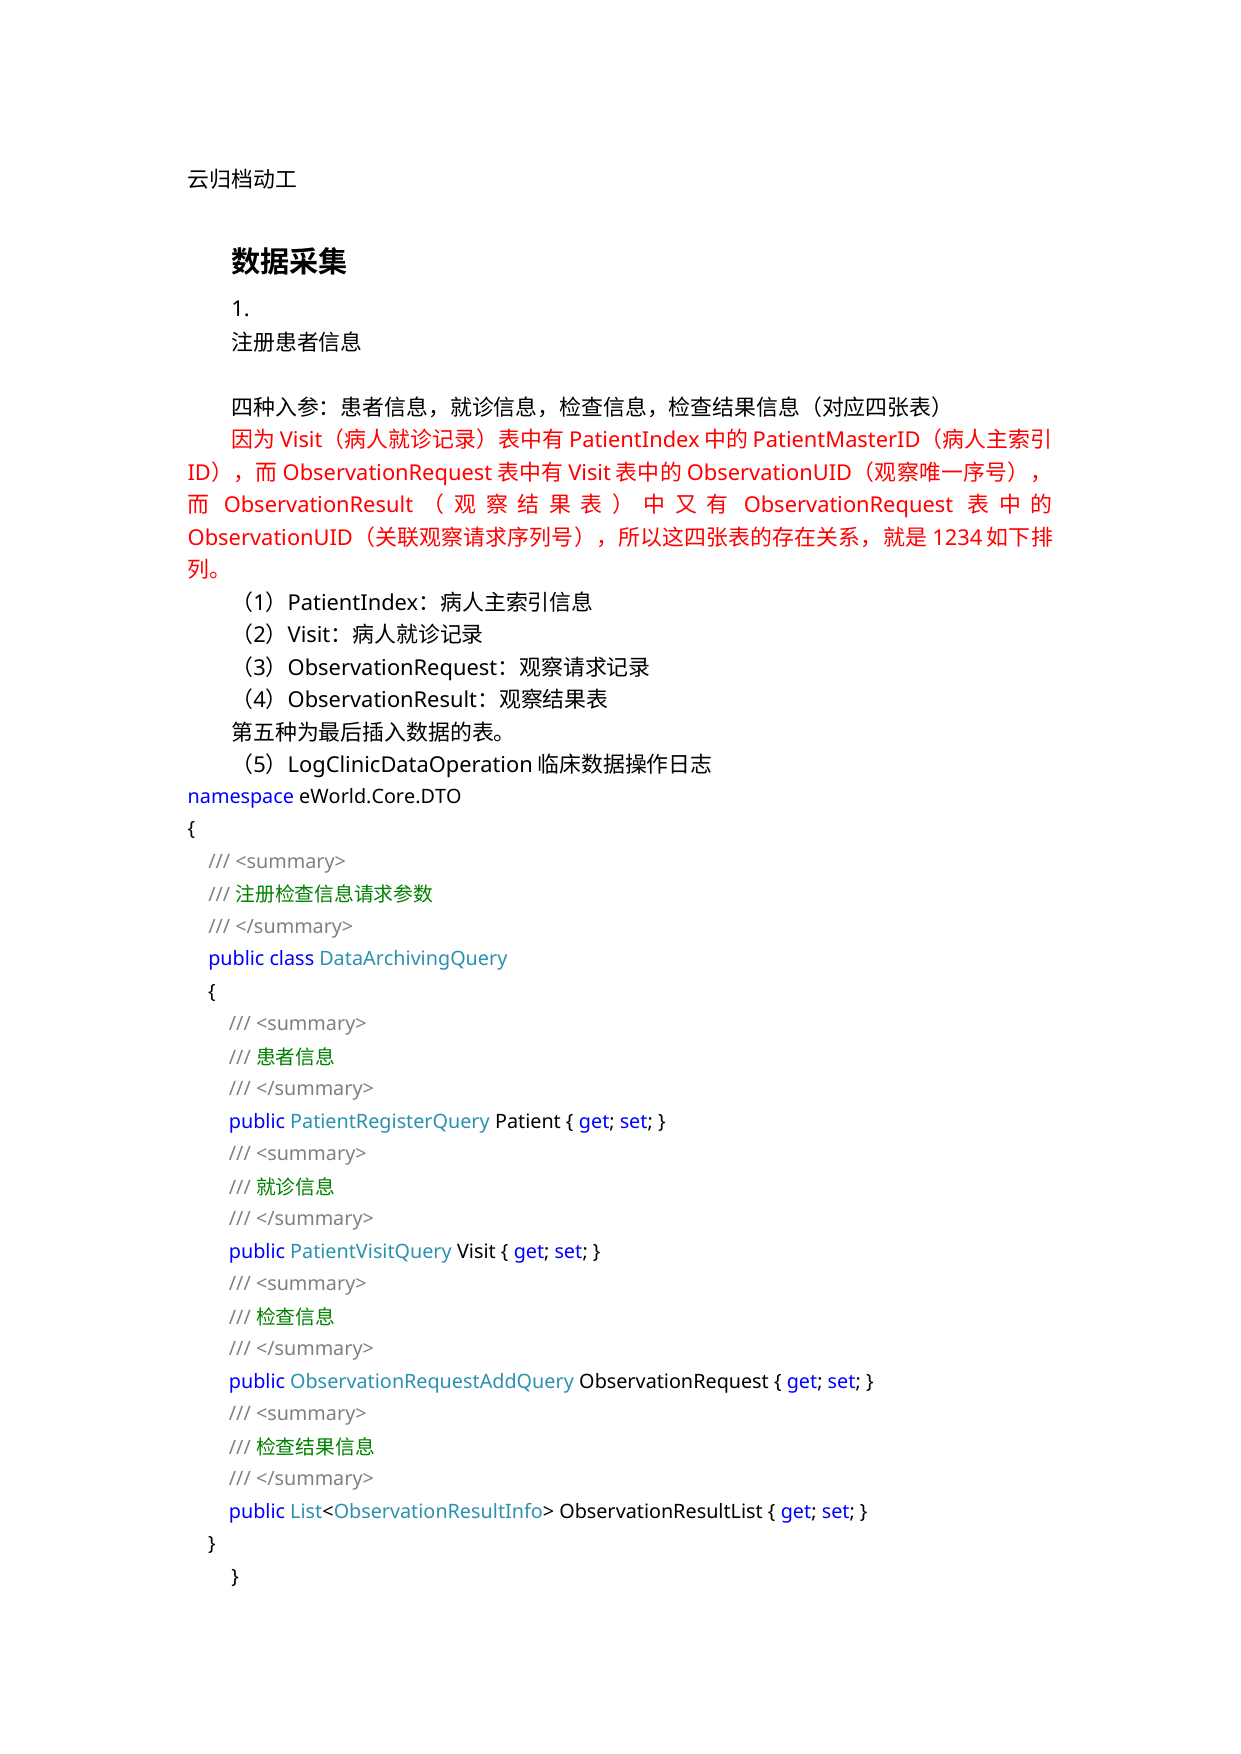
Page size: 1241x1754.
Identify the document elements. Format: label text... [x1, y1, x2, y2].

text /// 患者信息 [187, 1039, 1053, 1072]
text （4）ObservationResult：观察结果表 [187, 682, 1053, 714]
text 第五种为最后插入数据的表。 [187, 714, 1053, 747]
text public List<ObservationResultInfo> ObservationResultList { get; set; } [187, 1494, 1053, 1527]
text /// 注册检查信息请求参数 [187, 877, 1053, 909]
text /// 检查结果信息 [187, 1429, 1053, 1462]
text } [187, 1559, 1053, 1592]
text /// 检查信息 [187, 1299, 1053, 1332]
text public PatientVisitQuery Visit { get; set; } [187, 1234, 1053, 1267]
text { [187, 812, 1053, 844]
text } [187, 1527, 1053, 1559]
text { [187, 974, 1053, 1007]
text 云归档动工 [187, 162, 1053, 194]
text /// </summary> [187, 1072, 1053, 1104]
text /// </summary> [187, 1202, 1053, 1234]
text 注册患者信息 [187, 324, 1053, 357]
text /// </summary> [187, 909, 1053, 942]
text （2）Visit：病人就诊记录 [187, 617, 1053, 649]
text /// <summary> [187, 1137, 1053, 1169]
text 因为Visit（病人就诊记录）表中有PatientIndex中的PatientMasterID（病人主索引ID），而ObservationRequest表中有Visit表中的ObservationUID（观察唯一序号），而ObservationResult（观察结果表）中又有ObservationRequest表中的ObservationUID（关联观察请求序列号），所以这四张表的存在关系，就是1234如下排列。 [187, 422, 1053, 584]
text /// 就诊信息 [187, 1169, 1053, 1202]
text /// <summary> [187, 1007, 1053, 1039]
text （1）PatientIndex：病人主索引信息 [187, 584, 1053, 617]
text /// </summary> [187, 1462, 1053, 1494]
text /// <summary> [187, 844, 1053, 877]
text namespace eWorld.Core.DTO [187, 779, 1053, 812]
text （3）ObservationRequest：观察请求记录 [187, 649, 1053, 682]
text 1. [187, 292, 1053, 324]
text /// <summary> [187, 1397, 1053, 1429]
text /// </summary> [187, 1332, 1053, 1364]
text 数据采集 [187, 227, 1053, 292]
text /// <summary> [187, 1267, 1053, 1299]
text public class DataArchivingQuery [187, 942, 1053, 974]
text public ObservationRequestAddQuery ObservationRequest { get; set; } [187, 1364, 1053, 1397]
text （5）LogClinicDataOperation临床数据操作日志 [187, 747, 1053, 779]
text 四种入参：患者信息，就诊信息，检查信息，检查结果信息（对应四张表） [187, 389, 1053, 422]
text public PatientRegisterQuery Patient { get; set; } [187, 1104, 1053, 1137]
